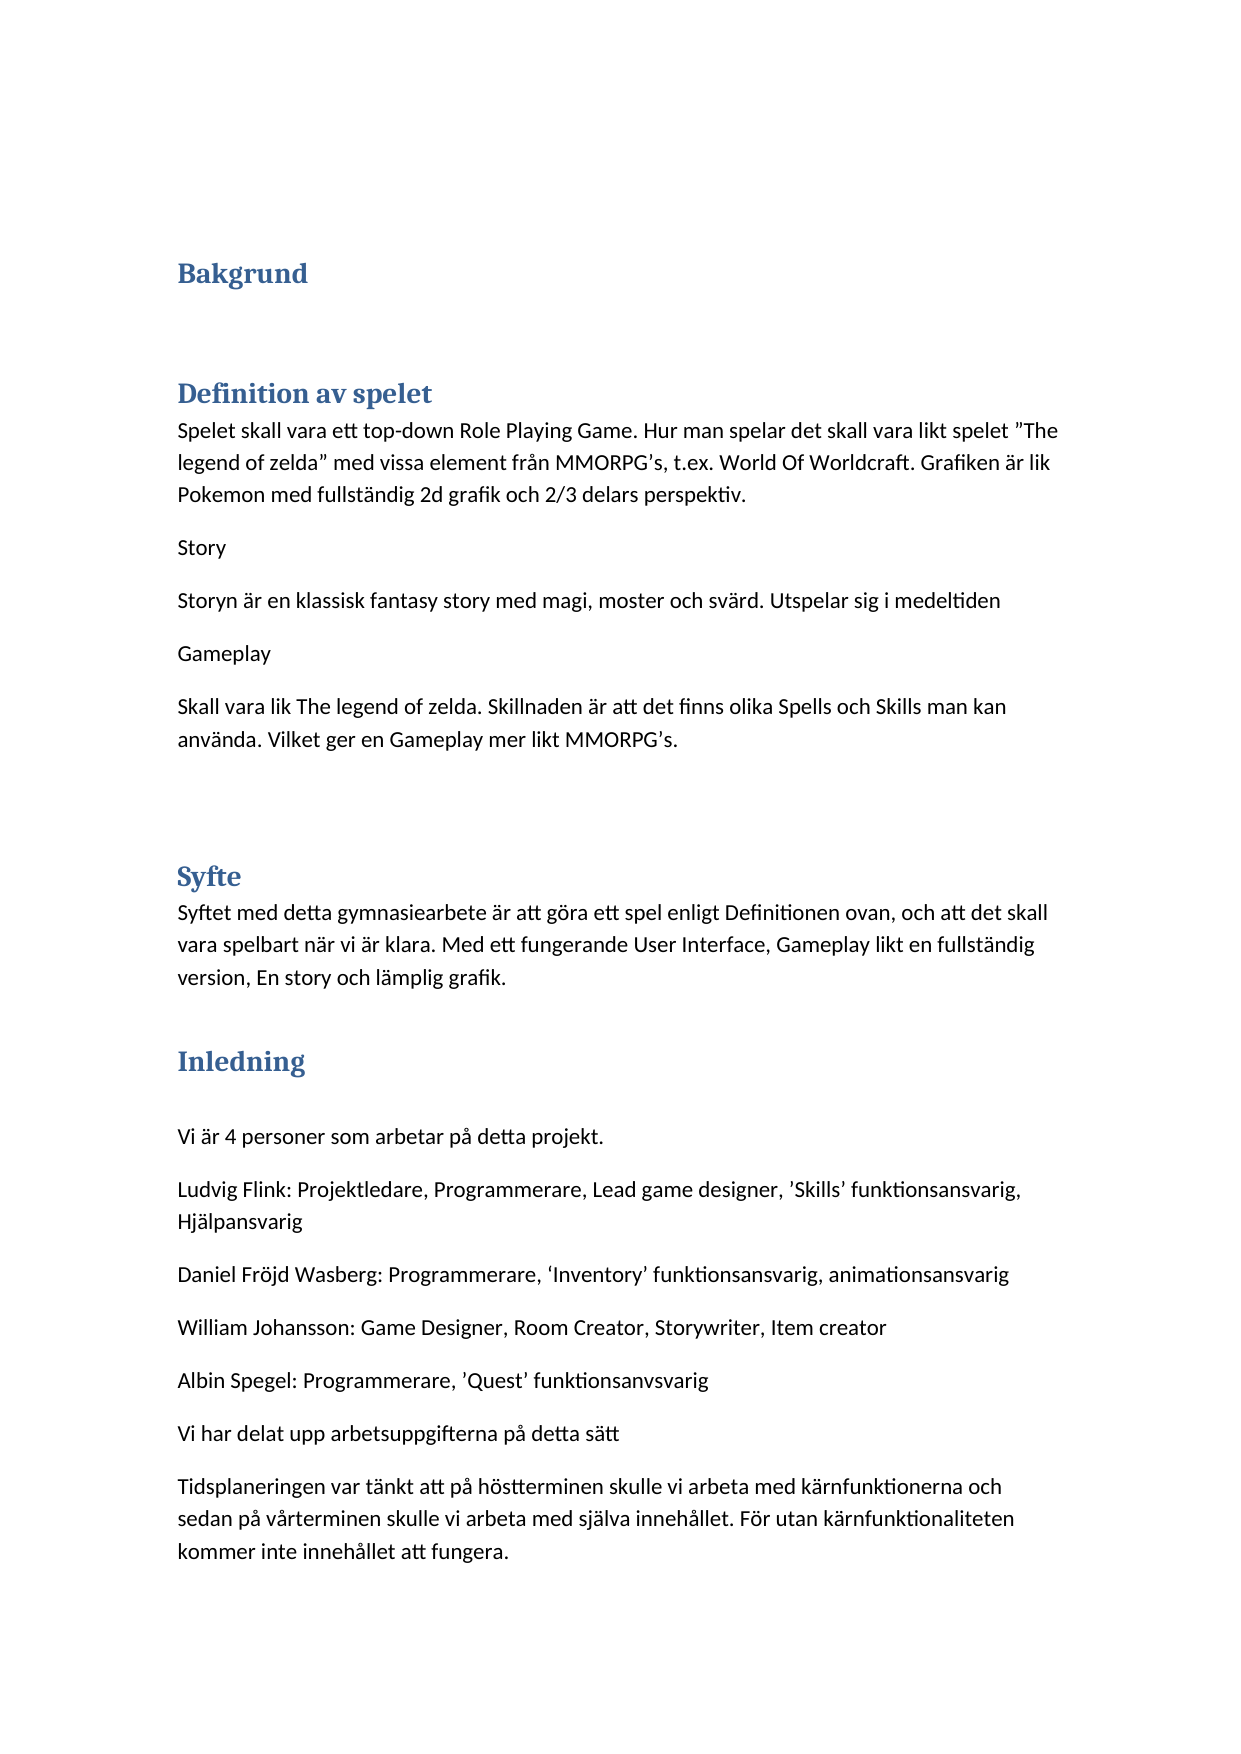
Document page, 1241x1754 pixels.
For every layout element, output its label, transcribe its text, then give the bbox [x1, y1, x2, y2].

text Skall vara lik The legend of zelda. Skillnaden är att det finns olika Spells och Skills man kan använda. Vilket ger en Gameplay mer likt MMORPG’s. [177, 692, 1063, 753]
subtitle Bakgrund [177, 257, 1063, 290]
text Tidsplaneringen var tänkt att på höstterminen skulle vi arbeta med kärnfunktionerna och sedan på vårterminen skulle vi arbeta med själva innehållet. För utan kärnfunktionaliteten kommer inte innehållet att fungera. [177, 1472, 1063, 1565]
text Vi har delat upp arbetsuppgifterna på detta sätt [177, 1419, 1063, 1447]
text Gameplay [177, 639, 1063, 667]
text Spelet skall vara ett top-down Role Playing Game. Hur man spelar det skall vara likt spelet ”The legend of zelda” med vissa element från MMORPG’s, t.ex. World Of Worldcraft. Grafiken är lik Pokemon med fullständig 2d grafik och 2/3 delars perspektiv. [177, 416, 1063, 508]
text Daniel Fröjd Wasberg: Programmerare, ‘Inventory’ funktionsansvarig, animationsansvarig [177, 1260, 1063, 1288]
text Ludvig Flink: Projektledare, Programmerare, Lead game designer, ’Skills’ funktionsansvarig, Hjälpansvarig [177, 1175, 1063, 1235]
text Storyn är en klassisk fantasy story med magi, moster och svärd. Utspelar sig i medeltiden [177, 586, 1063, 614]
text William Johansson: Game Designer, Room Creator, Storywriter, Item creator [177, 1313, 1063, 1341]
text Story [177, 533, 1063, 561]
text Vi är 4 personer som arbetar på detta projekt. [177, 1122, 1063, 1150]
subtitle Inledning [177, 1045, 1063, 1117]
subtitle Definition av spelet [177, 377, 1063, 411]
text Albin Spegel: Programmerare, ’Quest’ funktionsanvsvarig [177, 1366, 1063, 1394]
subtitle Syfte [177, 860, 1063, 893]
text Syftet med detta gymnasiearbete är att göra ett spel enligt Definitionen ovan, och att det skall vara spelbart när vi är klara. Med ett fungerande User Interface, Gameplay likt en fullständig version, En story och lämplig grafik. [177, 898, 1063, 991]
